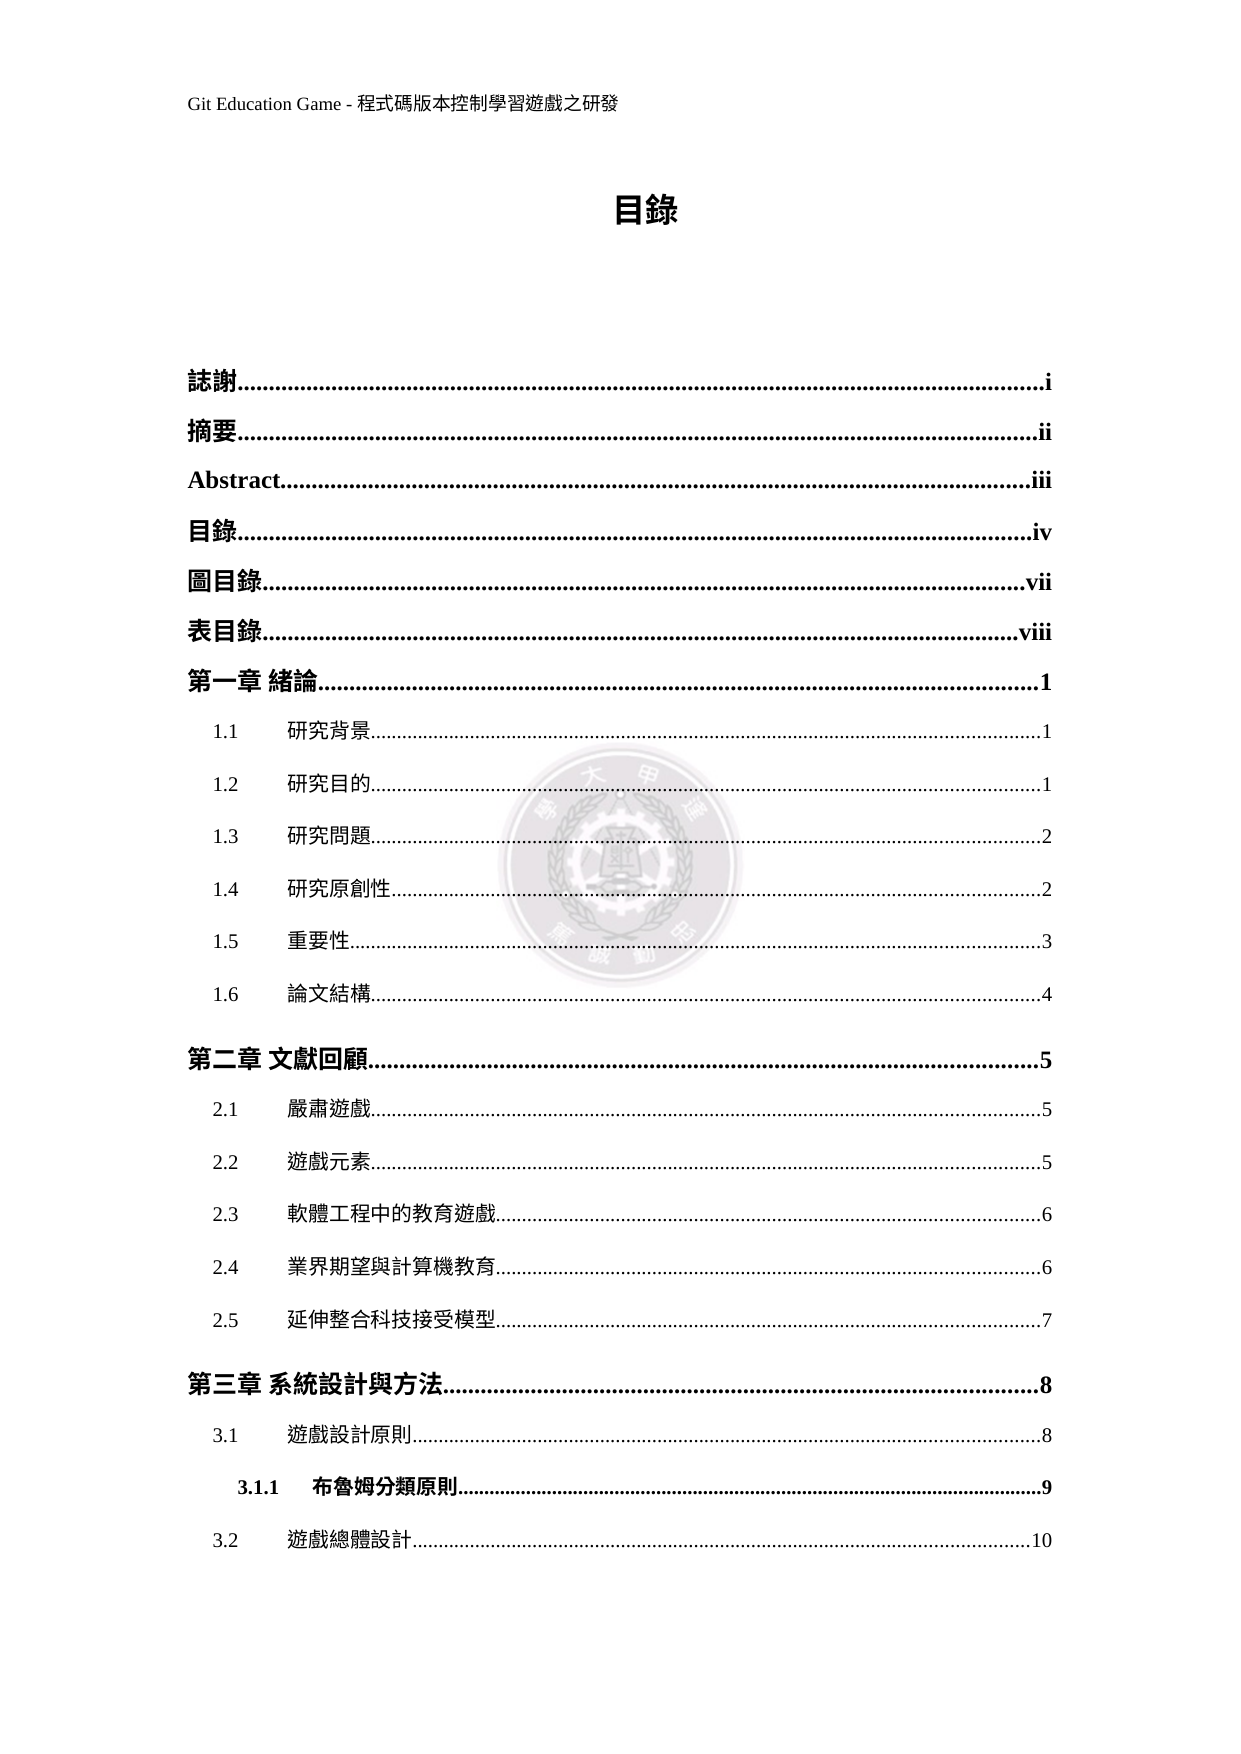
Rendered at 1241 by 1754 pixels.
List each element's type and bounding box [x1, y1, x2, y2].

picture [496, 740, 745, 989]
